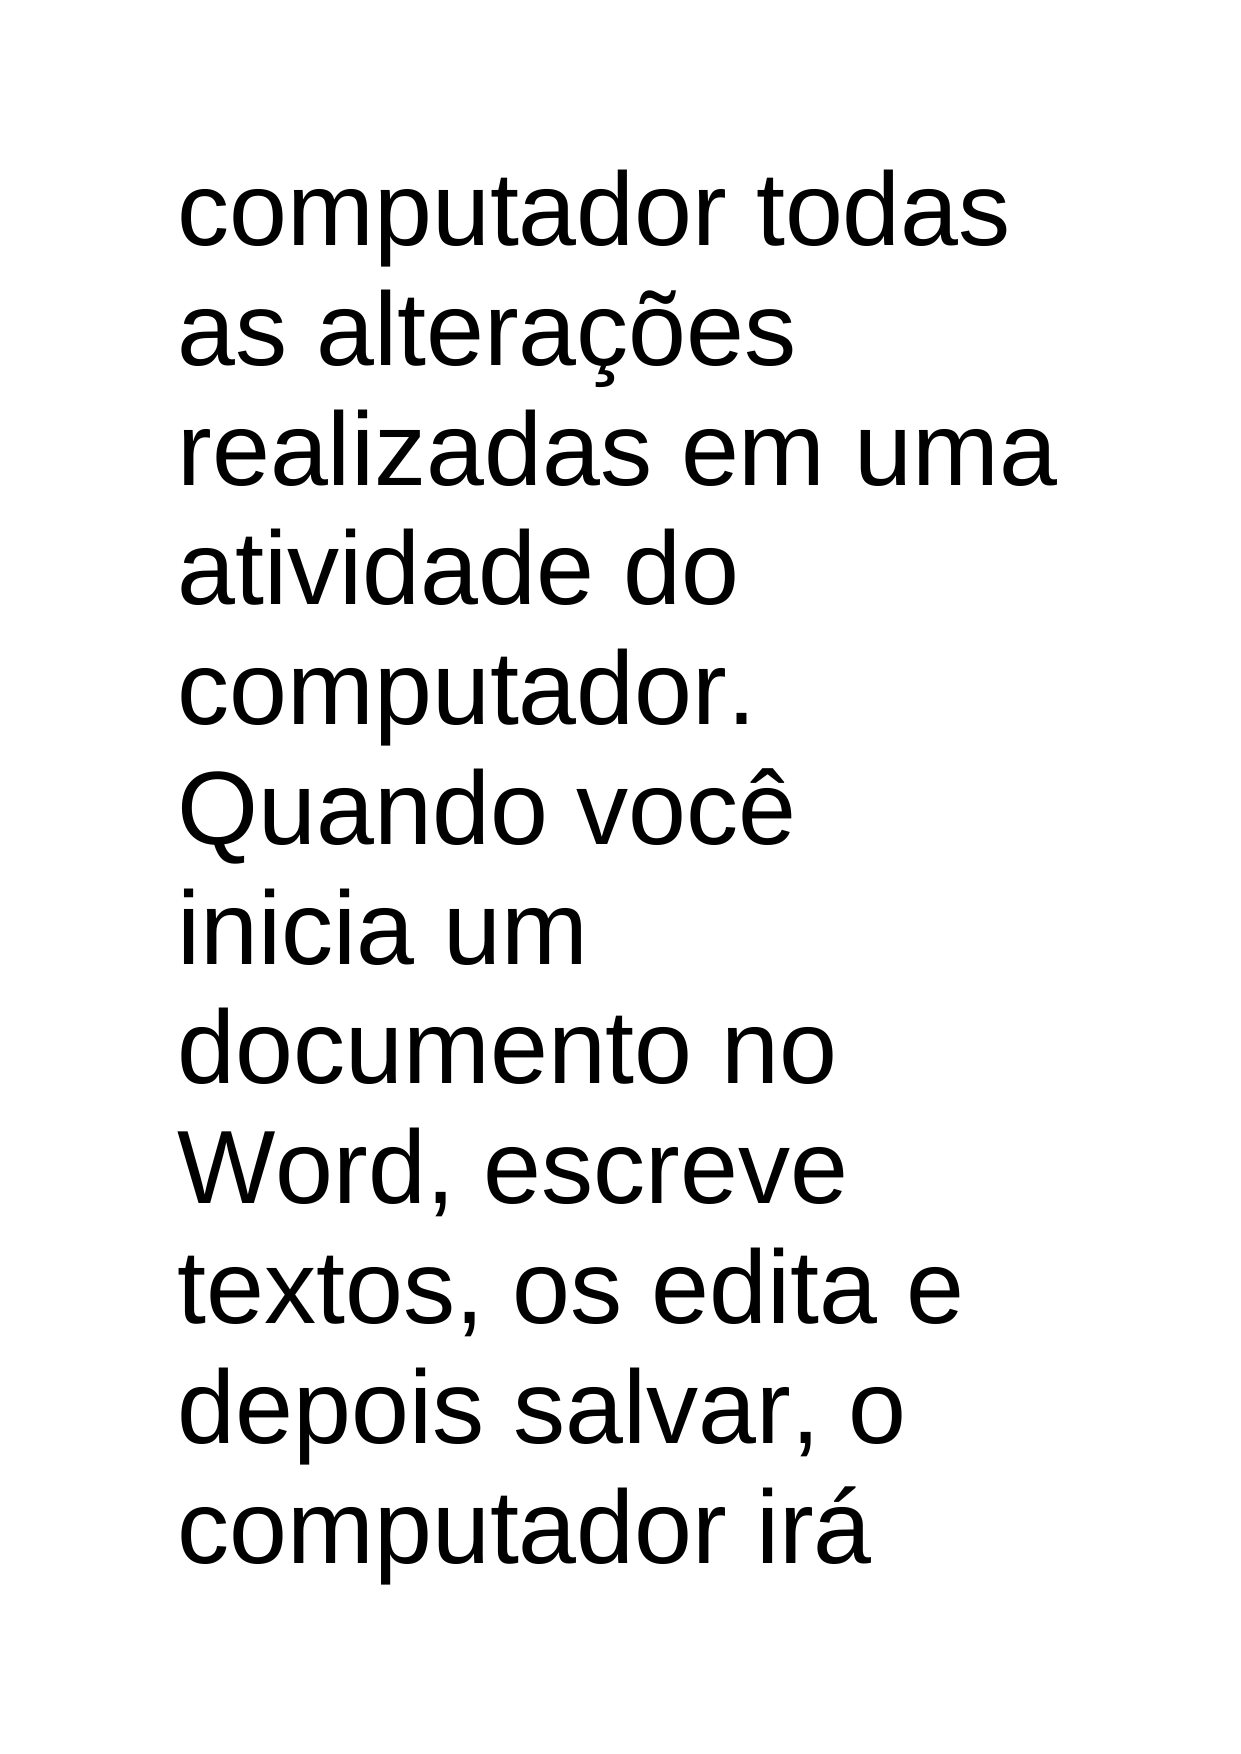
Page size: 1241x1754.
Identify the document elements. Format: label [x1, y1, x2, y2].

text [177, 148, 1063, 1585]
